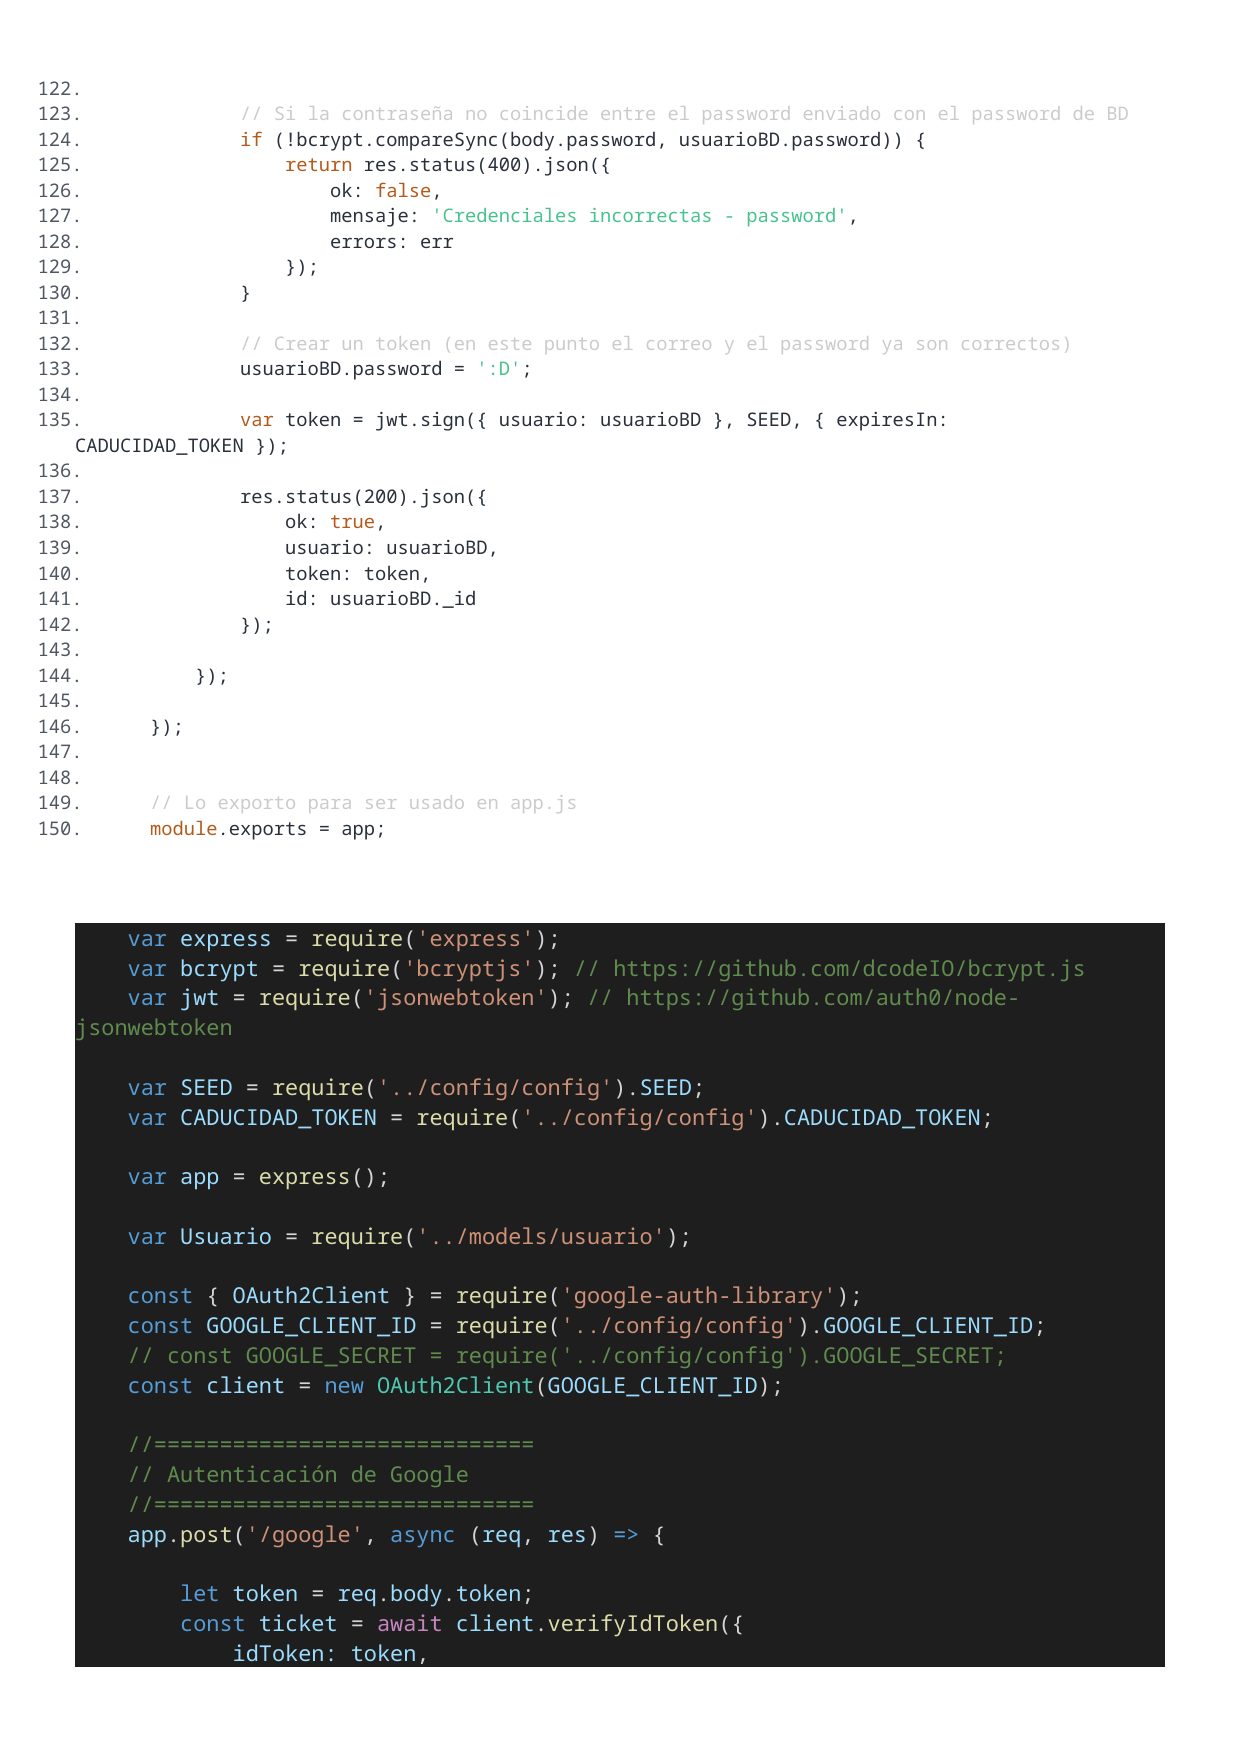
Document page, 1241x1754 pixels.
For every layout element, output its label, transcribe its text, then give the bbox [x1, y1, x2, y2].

text var app = express(); [75, 1161, 1165, 1191]
list if (!bcrypt.compareSync(body.password, usuarioBD.password)) { [37, 126, 1165, 152]
text var Usuario = require('../models/usuario'); [75, 1221, 1165, 1251]
list // Lo exporto para ser usado en app.js [37, 789, 1165, 815]
list ok: true, [37, 509, 1165, 534]
list usuario: usuarioBD, [37, 534, 1165, 560]
list }); [37, 611, 1165, 636]
list module.exports = app; [37, 815, 1165, 841]
list }); [37, 254, 1165, 279]
text // const GOOGLE_SECRET = require('../config/config').GOOGLE_SECRET; [75, 1340, 1165, 1370]
text var SEED = require('../config/config').SEED; [75, 1072, 1165, 1102]
list token: token, [37, 560, 1165, 585]
list } [37, 279, 1165, 305]
list return res.status(400).json({ [37, 152, 1165, 177]
list id: usuarioBD._id [37, 585, 1165, 611]
text var bcrypt = require('bcryptjs'); // https://github.com/dcodeIO/bcrypt.js [75, 953, 1165, 982]
text const GOOGLE_CLIENT_ID = require('../config/config').GOOGLE_CLIENT_ID; [75, 1310, 1165, 1340]
text const client = new OAuth2Client(GOOGLE_CLIENT_ID); [75, 1370, 1165, 1399]
text //============================= [75, 1489, 1165, 1519]
text const ticket = await client.verifyIdToken({ [75, 1608, 1165, 1638]
list // Si la contraseña no coincide entre el password enviado con el password de BD [37, 101, 1165, 126]
text //============================= [75, 1429, 1165, 1459]
list // Crear un token (en este punto el correo y el password ya son correctos) [37, 330, 1165, 356]
text app.post('/google', async (req, res) => { [75, 1519, 1165, 1548]
list errors: err [37, 228, 1165, 254]
list }); [37, 662, 1165, 687]
text idToken: token, [75, 1638, 1165, 1667]
text let token = req.body.token; [75, 1578, 1165, 1608]
list ok: false, [37, 177, 1165, 203]
text const { OAuth2Client } = require('google-auth-library'); [75, 1280, 1165, 1310]
list }); [37, 713, 1165, 738]
text var express = require('express'); [75, 923, 1165, 953]
text var jwt = require('jsonwebtoken'); // https://github.com/auth0/node-jsonwebtoken [75, 982, 1165, 1042]
list mensaje: 'Credenciales incorrectas - password', [37, 203, 1165, 228]
list usuarioBD.password = ':D'; [37, 356, 1165, 381]
text var CADUCIDAD_TOKEN = require('../config/config').CADUCIDAD_TOKEN; [75, 1102, 1165, 1131]
list var token = jwt.sign({ usuario: usuarioBD }, SEED, { expiresIn: CADUCIDAD_TOKEN }); [37, 407, 1165, 458]
list res.status(200).json({ [37, 483, 1165, 509]
text // Autenticación de Google [75, 1459, 1165, 1489]
